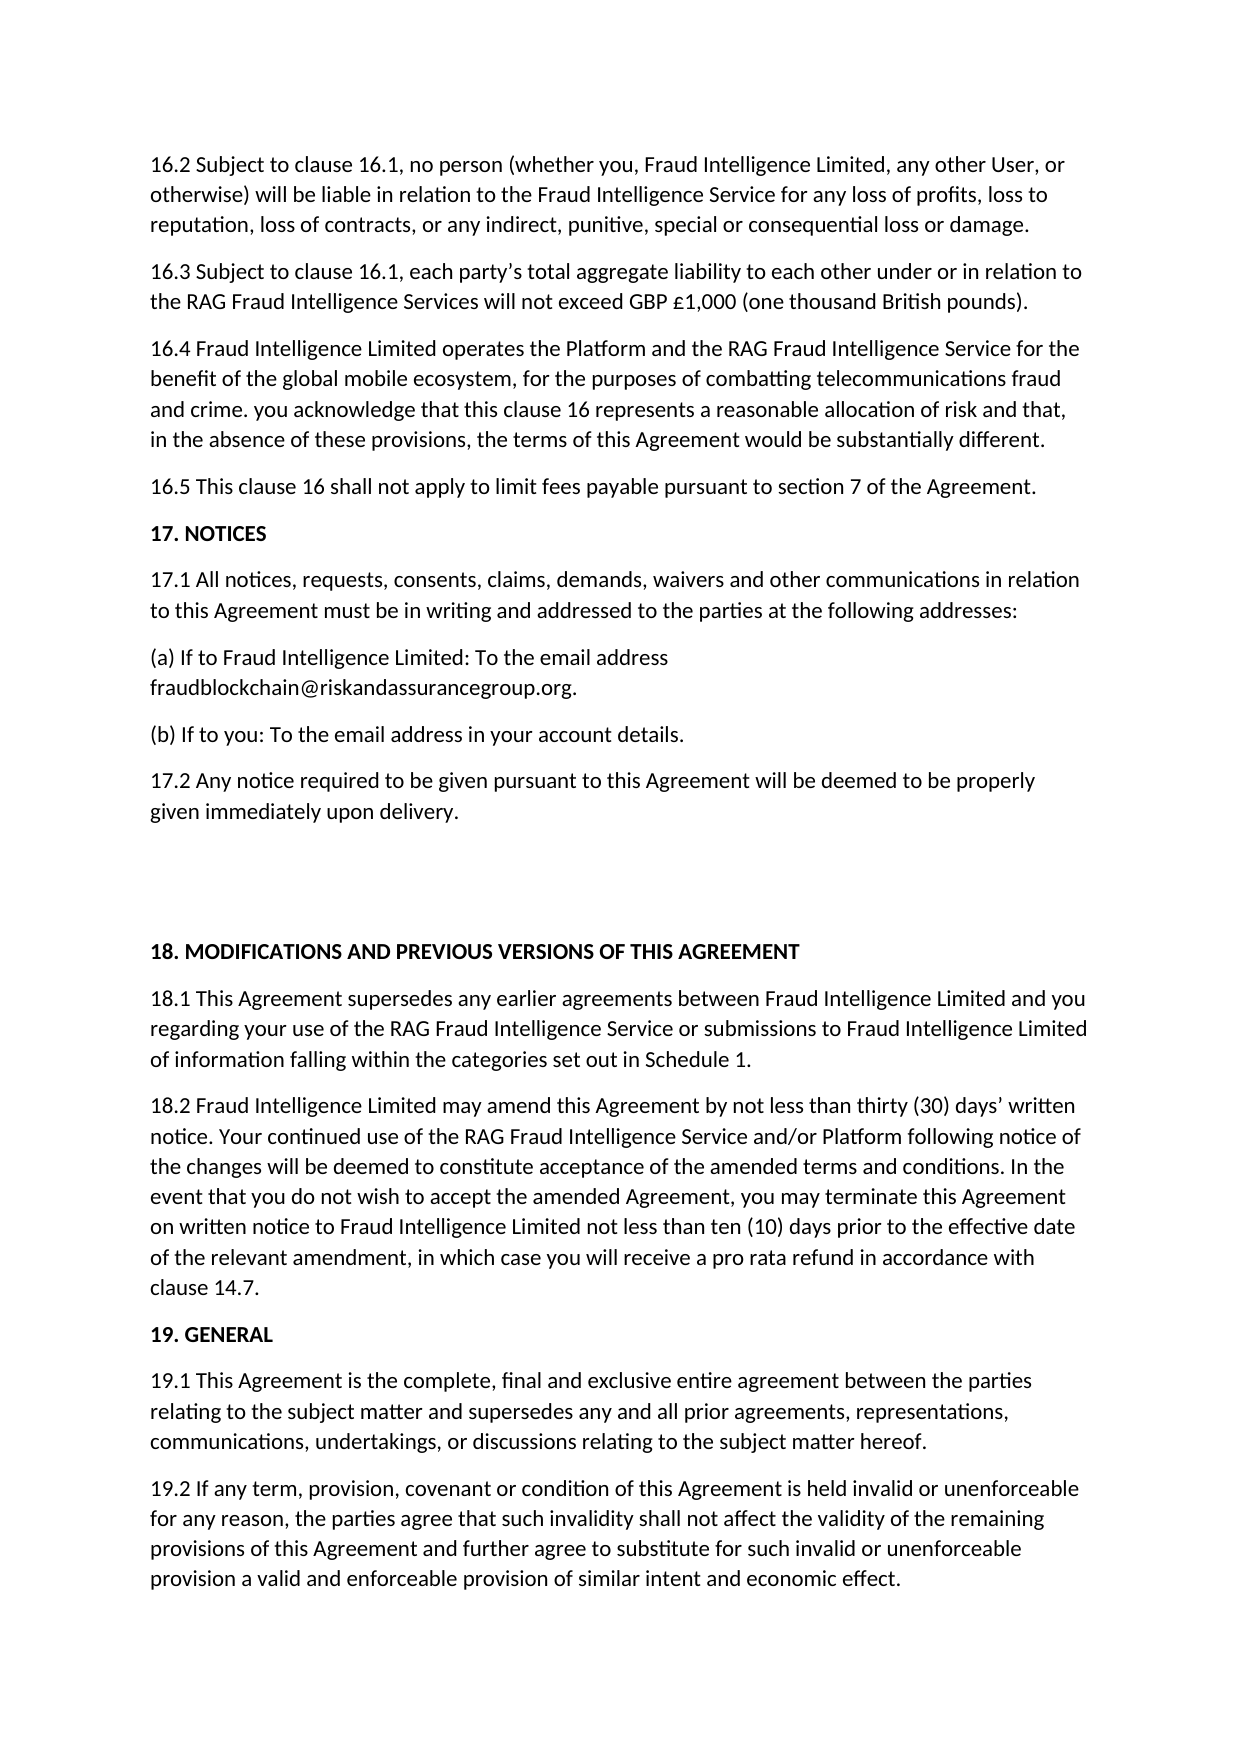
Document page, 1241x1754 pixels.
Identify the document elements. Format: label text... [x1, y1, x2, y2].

text 17. NOTICES [150, 519, 1090, 547]
text 17.2 Any notice required to be given pursuant to this Agreement will be deemed to be properly given immediately upon delivery. [150, 767, 1090, 825]
text 18.1 This Agreement supersedes any earlier agreements between Fraud Intelligence Limited and you regarding your use of the RAG Fraud Intelligence Service or submissions to Fraud Intelligence Limited of information falling within the categories set out in Schedule 1. [150, 984, 1090, 1073]
text 18. MODIFICATIONS AND PREVIOUS VERSIONS OF THIS AGREEMENT [150, 937, 1090, 966]
text 16.3 Subject to clause 16.1, each party’s total aggregate liability to each other under or in relation to the RAG Fraud Intelligence Services will not exceed GBP £1,000 (one thousand British pounds). [150, 257, 1090, 316]
text 16.4 Fraud Intelligence Limited operates the Platform and the RAG Fraud Intelligence Service for the benefit of the global mobile ecosystem, for the purposes of combatting telecommunications fraud and crime. you acknowledge that this clause 16 represents a reasonable allocation of risk and that, in the absence of these provisions, the terms of this Agreement would be substantially different. [150, 334, 1090, 453]
text 18.2 Fraud Intelligence Limited may amend this Agreement by not less than thirty (30) days’ written notice. Your continued use of the RAG Fraud Intelligence Service and/or Platform following notice of the changes will be deemed to constitute acceptance of the amended terms and conditions. In the event that you do not wish to accept the amended Agreement, you may terminate this Agreement on written notice to Fraud Intelligence Limited not less than ten (10) days prior to the effective date of the relevant amendment, in which case you will receive a pro rata refund in accordance with clause 14.7. [150, 1092, 1090, 1301]
text 16.5 This clause 16 shall not apply to limit fees payable pursuant to section 7 of the Agreement. [150, 472, 1090, 500]
text 16.2 Subject to clause 16.1, no person (whether you, Fraud Intelligence Limited, any other User, or otherwise) will be liable in relation to the Fraud Intelligence Service for any loss of profits, loss to reputation, loss of contracts, or any indirect, punitive, special or consequential loss or damage. [150, 150, 1090, 238]
text 17.1 All notices, requests, consents, claims, demands, waivers and other communications in relation to this Agreement must be in writing and addressed to the parties at the following addresses: [150, 566, 1090, 624]
text (b) If to you: To the email address in your account details. [150, 720, 1090, 748]
text (a) If to Fraud Intelligence Limited: To the email address fraudblockchain@riskandassurancegroup.org. [150, 643, 1090, 701]
text 19. GENERAL [150, 1320, 1090, 1348]
